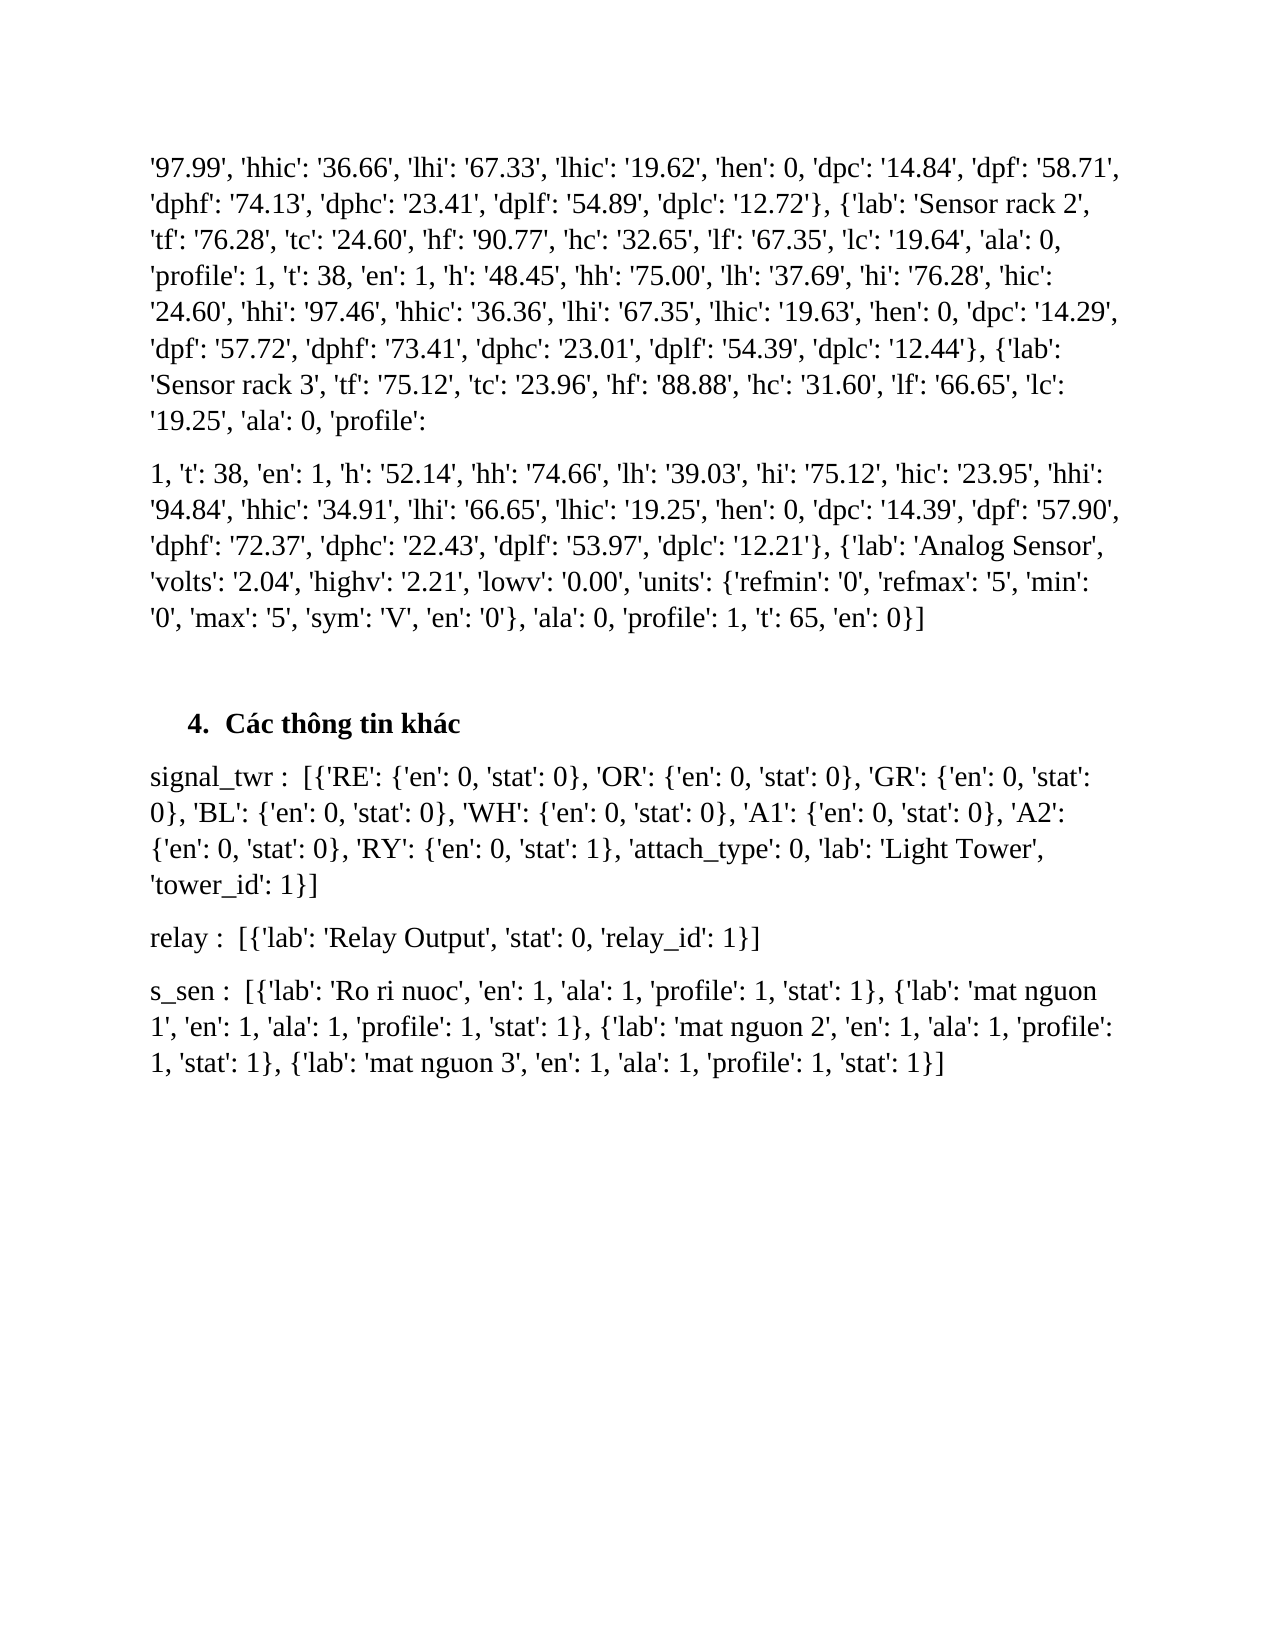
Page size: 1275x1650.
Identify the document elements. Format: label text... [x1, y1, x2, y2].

text 1, 't': 38, 'en': 1, 'h': '52.14', 'hh': '74.66', 'lh': '39.03', 'hi': '75.12', 'hic': '23.95', 'hhi': '94.84', 'hhic': '34.91', 'lhi': '66.65', 'lhic': '19.25', 'hen': 0, 'dpc': '14.39', 'dpf': '57.90', 'dphf': '72.37', 'dphc': '22.43', 'dplf': '53.97', 'dplc': '12.21'}, {'lab': 'Analog Sensor', 'volts': '2.04', 'highv': '2.21', 'lowv': '0.00', 'units': {'refmin': '0', 'refmax': '5', 'min': '0', 'max': '5', 'sym': 'V', 'en': '0'}, 'ala': 0, 'profile': 1, 't': 65, 'en': 0}] [150, 456, 1125, 634]
text s_sen : [{'lab': 'Ro ri nuoc', 'en': 1, 'ala': 1, 'profile': 1, 'stat': 1}, {'lab': 'mat nguon 1', 'en': 1, 'ala': 1, 'profile': 1, 'stat': 1}, {'lab': 'mat nguon 2', 'en': 1, 'ala': 1, 'profile': 1, 'stat': 1}, {'lab': 'mat nguon 3', 'en': 1, 'ala': 1, 'profile': 1, 'stat': 1}] [150, 973, 1125, 1079]
list Các thông tin khác [187, 706, 1125, 739]
text signal_twr : [{'RE': {'en': 0, 'stat': 0}, 'OR': {'en': 0, 'stat': 0}, 'GR': {'en': 0, 'stat': 0}, 'BL': {'en': 0, 'stat': 0}, 'WH': {'en': 0, 'stat': 0}, 'A1': {'en': 0, 'stat': 0}, 'A2': {'en': 0, 'stat': 0}, 'RY': {'en': 0, 'stat': 1}, 'attach_type': 0, 'lab': 'Light Tower', 'tower_id': 1}] [150, 759, 1125, 901]
text relay : [{'lab': 'Relay Output', 'stat': 0, 'relay_id': 1}] [150, 920, 1125, 954]
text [150, 150, 1125, 437]
